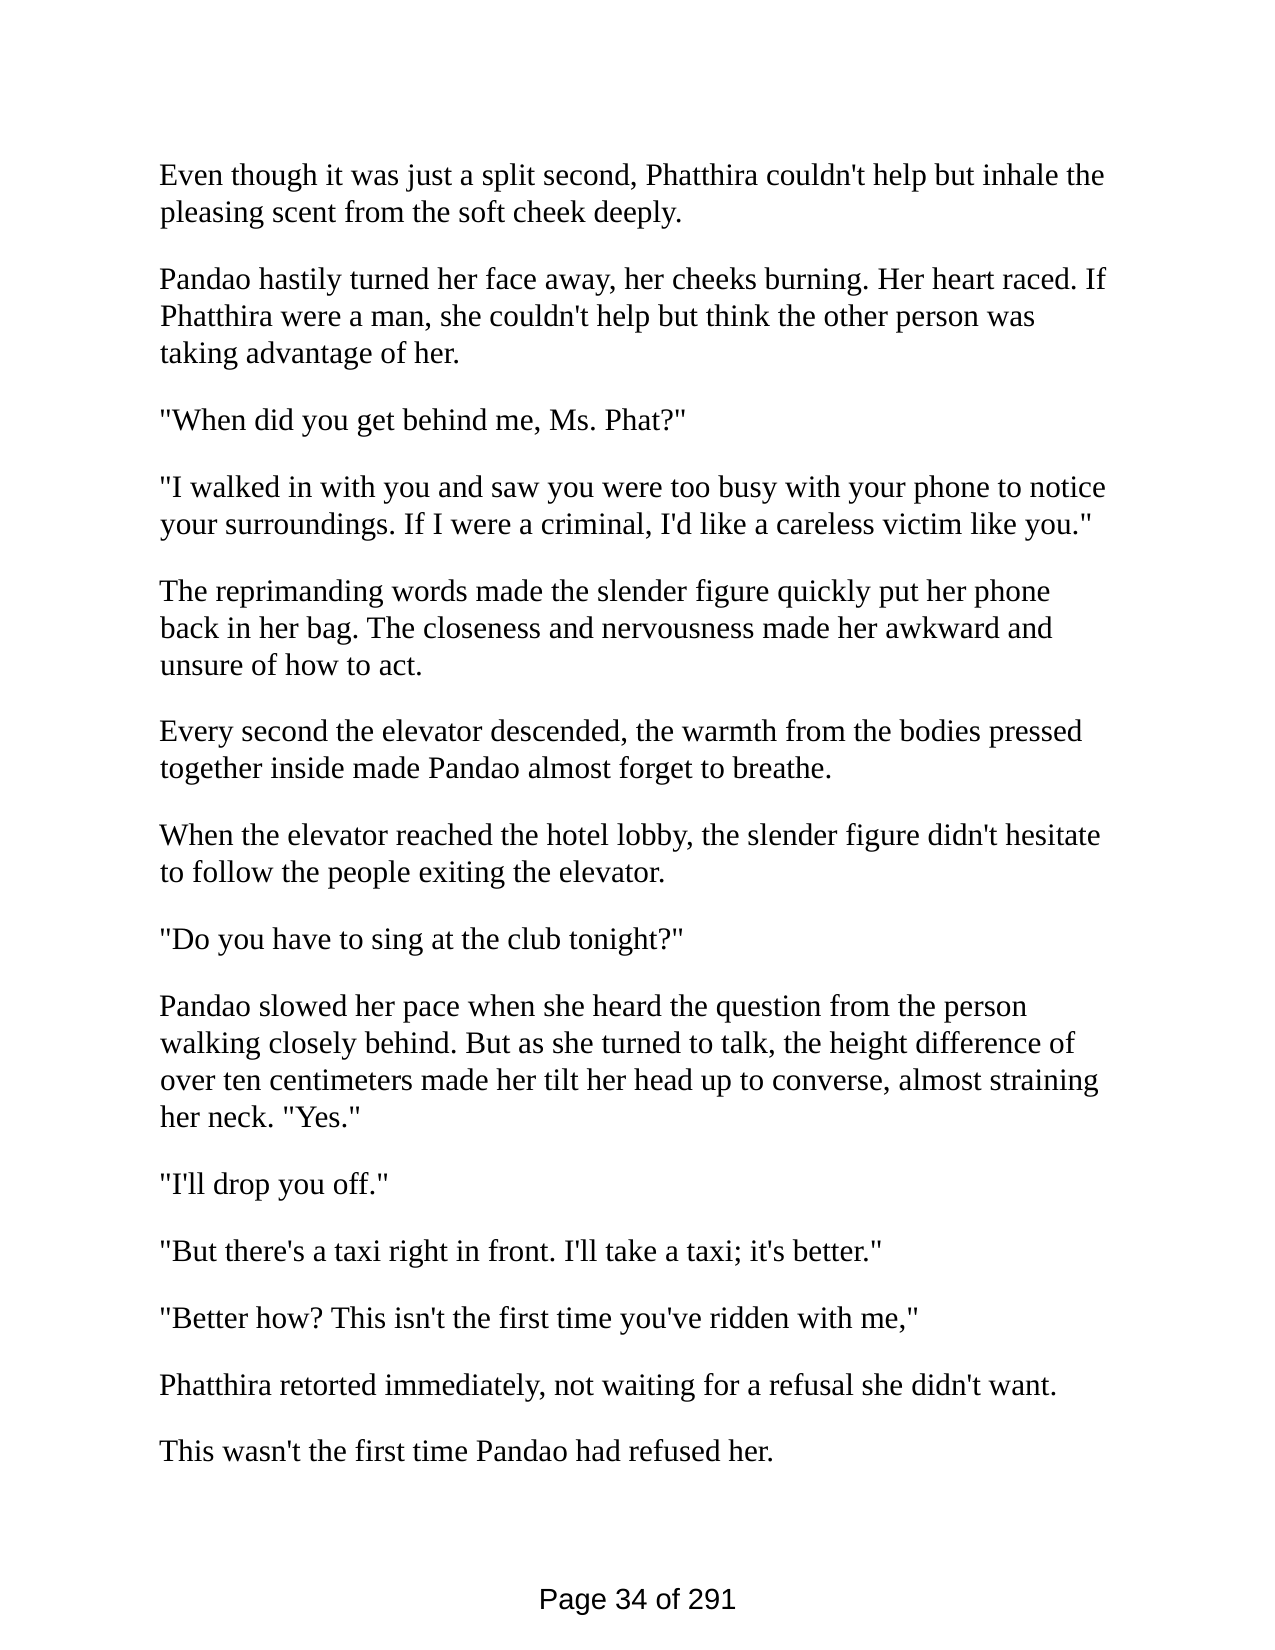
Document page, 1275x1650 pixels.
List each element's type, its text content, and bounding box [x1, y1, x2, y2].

text The reprimanding words made the slender figure quickly put her phone back in her bag. The closeness and nervousness made her awkward and unsure of how to act. [159, 572, 1113, 682]
text "I'll drop you off." [159, 1165, 1113, 1201]
text "Better how? This isn't the first time you've ridden with me," [159, 1299, 1113, 1335]
text Even though it was just a split second, Phatthira couldn't help but inhale the pleasing scent from the soft cheek deeply. [160, 156, 1114, 229]
text Pandao hastily turned her face away, her cheeks burning. Her heart raced. If Phatthira were a man, she couldn't help but think the other person was taking advantage of her. [159, 260, 1113, 370]
text "When did you get behind me, Ms. Phat?" [159, 401, 1113, 437]
text "I walked in with you and saw you were too busy with your phone to notice your surroundings. If I were a criminal, I'd like a careless victim like you." [159, 468, 1113, 541]
text This wasn't the first time Pandao had refused her. [159, 1433, 1113, 1468]
text Pandao slowed her pace when she heard the question from the person walking closely behind. But as she turned to talk, the height difference of over ten centimeters made her tilt her head up to converse, almost straining her neck. "Yes." [159, 987, 1100, 1134]
text "Do you have to sing at the club tonight?" [159, 920, 1113, 956]
text Every second the elevator descended, the warmth from the bodies pressed together inside made Pandao almost forget to breathe. [159, 713, 1113, 786]
text When the elevator reached the hotel lobby, the slender figure didn't hesitate to follow the people exiting the elevator. [159, 817, 1113, 889]
text "But there's a taxi right in front. I'll take a taxi; it's better." [159, 1232, 1113, 1268]
text Phatthira retorted immediately, not waiting for a refusal she didn't want. [159, 1366, 1113, 1402]
